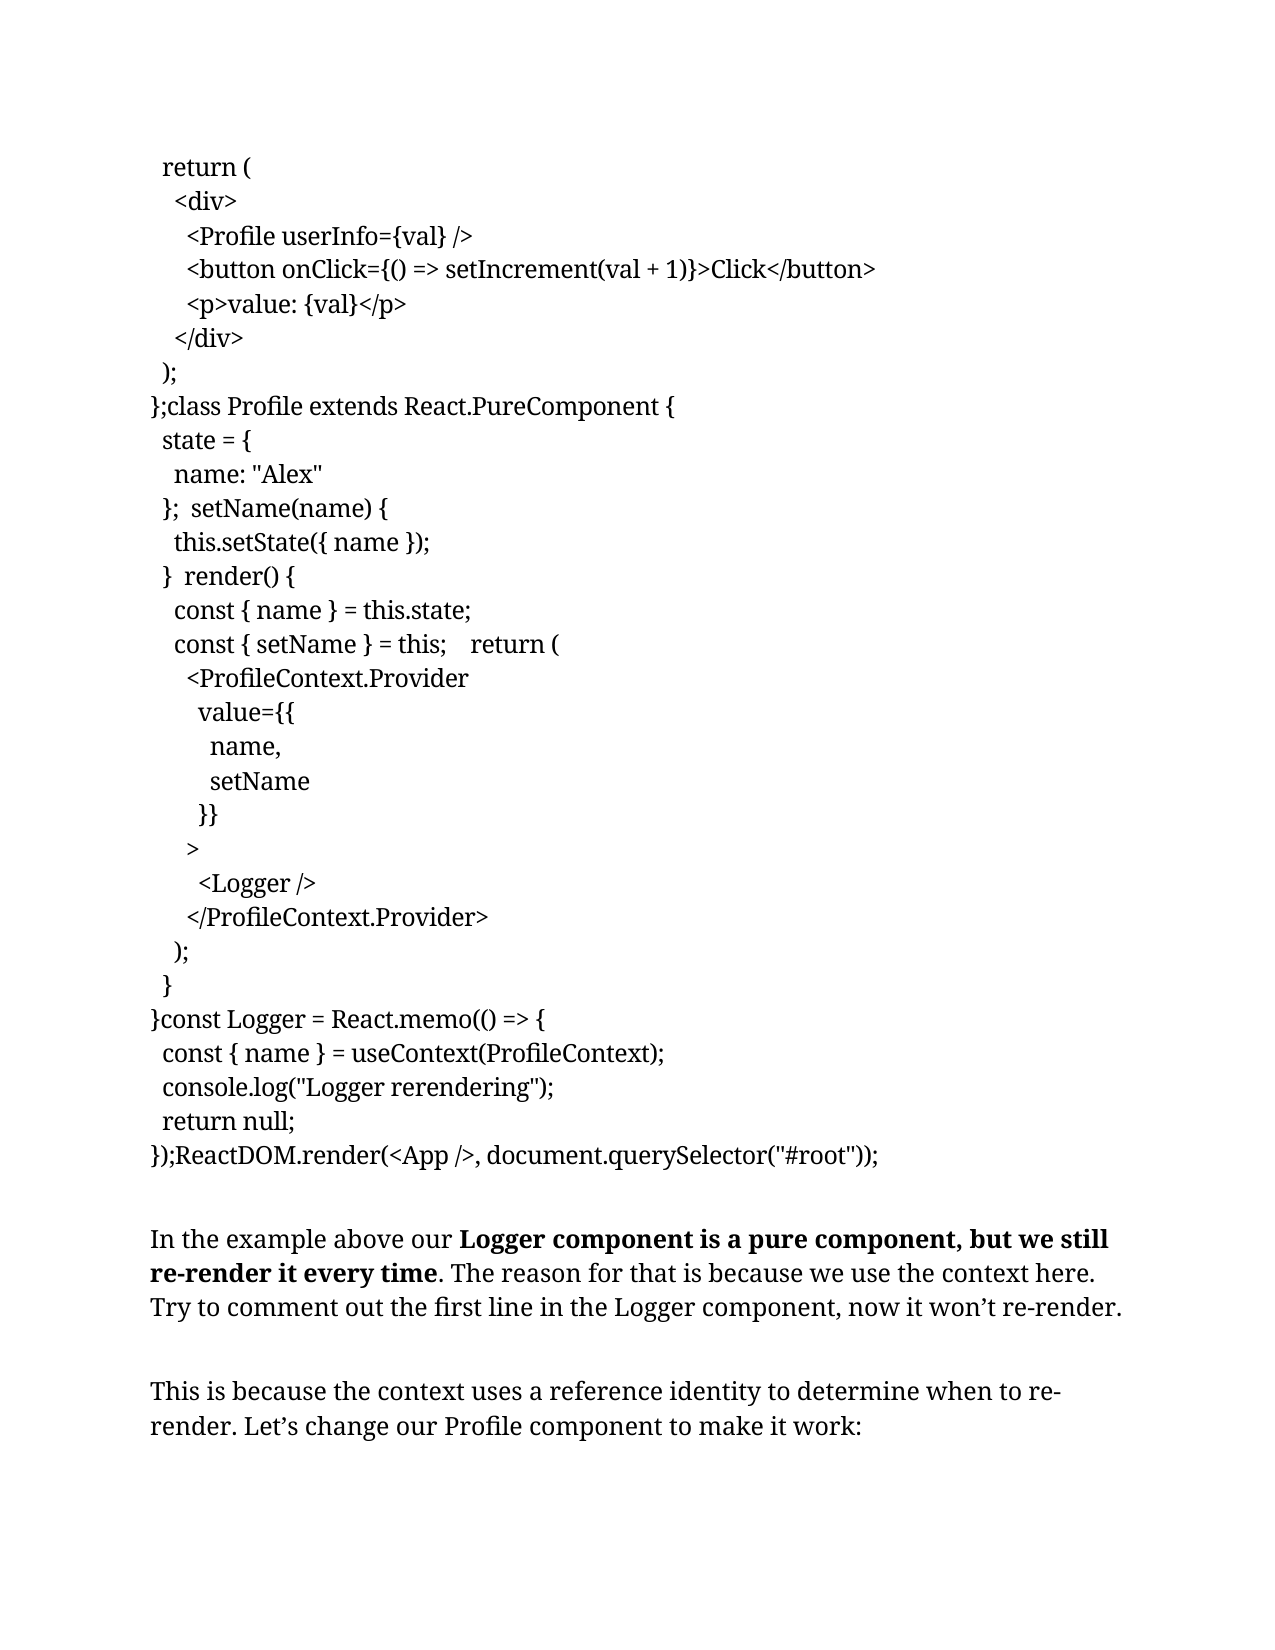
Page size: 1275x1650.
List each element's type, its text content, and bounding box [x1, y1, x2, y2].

text In the example above our Logger component is a pure component, but we still re-render it every time. The reason for that is because we use the context here. Try to comment out the first line in the Logger component, now it won’t re-render. [150, 1222, 1125, 1324]
text This is because the context uses a reference identity to determine when to re-render. Let’s change our Profile component to make it work: [150, 1374, 1125, 1442]
